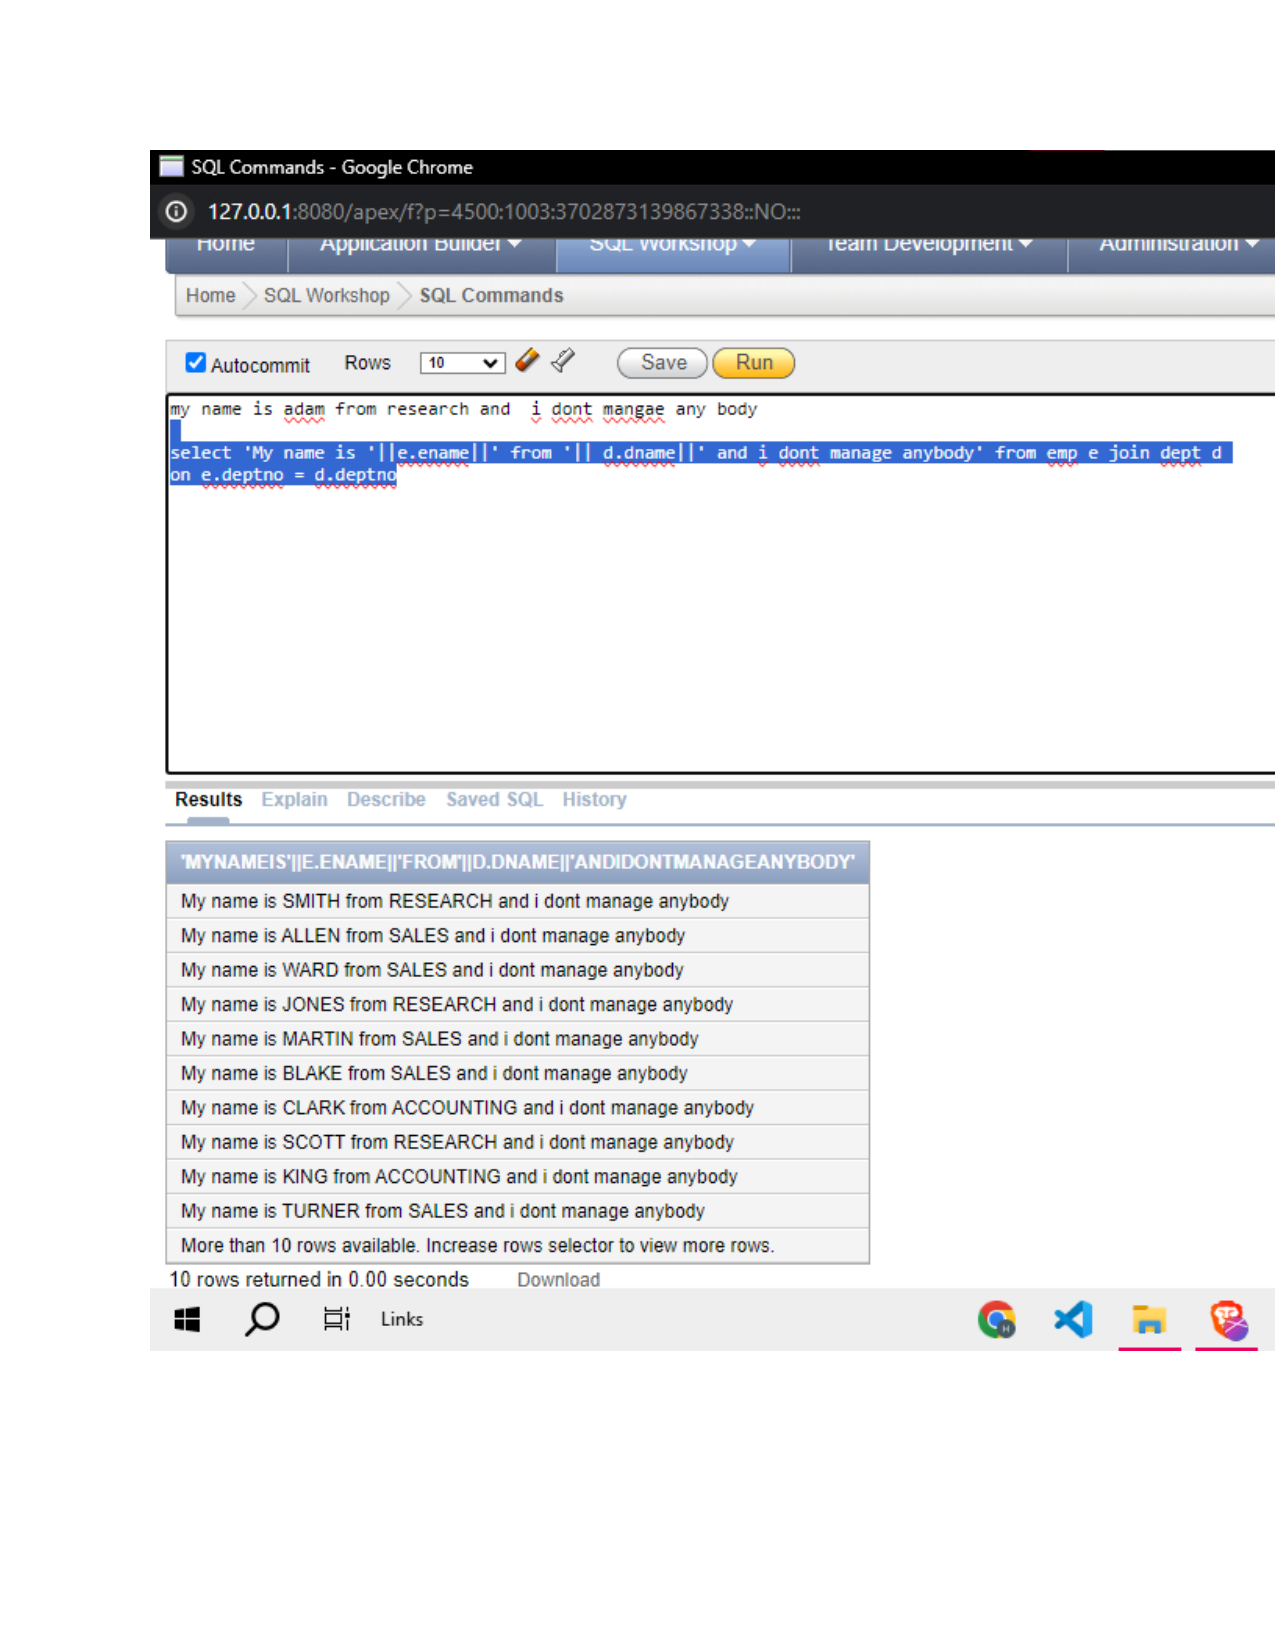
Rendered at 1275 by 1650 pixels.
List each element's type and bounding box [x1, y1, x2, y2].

picture [150, 150, 1275, 1351]
